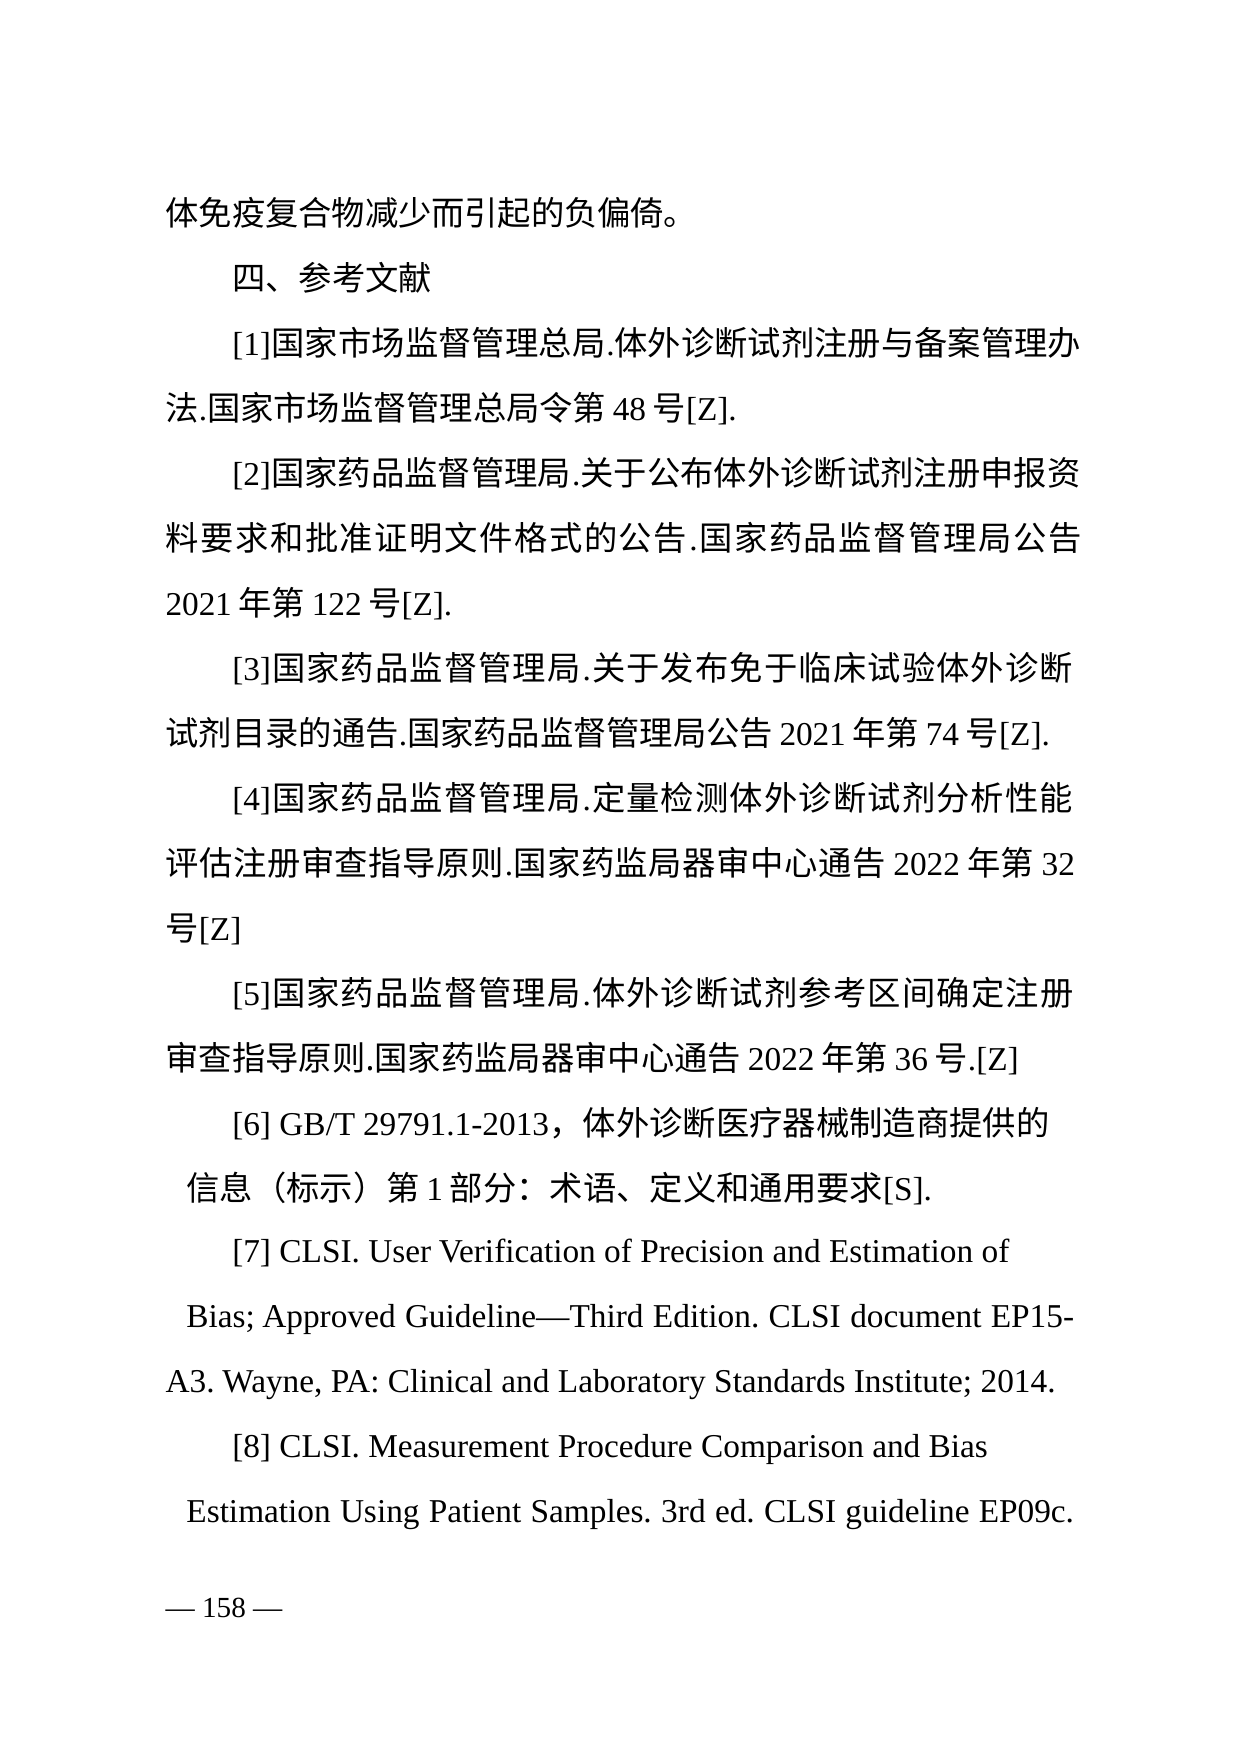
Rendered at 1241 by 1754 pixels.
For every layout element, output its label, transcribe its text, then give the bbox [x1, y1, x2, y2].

text 信息（标示）第1部分：术语、定义和通用要求[S]. [165, 1153, 1075, 1218]
text [3]国家药品监督管理局.关于发布免于临床试验体外诊断试剂目录的通告.国家药品监督管理局公告2021年第74号[Z]. [165, 633, 1075, 763]
text [2]国家药品监督管理局.关于公布体外诊断试剂注册申报资料要求和批准证明文件格式的公告.国家药品监督管理局公告2021年第122号[Z]. [165, 438, 1082, 633]
text [5]国家药品监督管理局.体外诊断试剂参考区间确定注册审查指导原则.国家药监局器审中心通告2022年第36号.[Z] [165, 958, 1075, 1088]
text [165, 1478, 1075, 1543]
text [1]国家市场监督管理总局.体外诊断试剂注册与备案管理办法.国家市场监督管理总局令第48号[Z]. [165, 308, 1082, 438]
text Bias; Approved Guideline—Third Edition. CLSI document EP15-A3. Wayne, PA: Clinical and Laboratory Standards Institute; 2014. [165, 1283, 1075, 1413]
text [4]国家药品监督管理局.定量检测体外诊断试剂分析性能评估注册审查指导原则.国家药监局器审中心通告2022年第32号[Z] [165, 763, 1075, 958]
text [8] CLSI. Measurement Procedure Comparison and Bias [165, 1413, 1075, 1478]
text [7] CLSI. User Verification of Precision and Estimation of [165, 1218, 1075, 1283]
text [165, 178, 1082, 243]
list [6] GB/T 29791.1-2013，体外诊断医疗器械制造商提供的 [165, 1088, 1075, 1153]
list 参考文献 [165, 243, 1082, 308]
